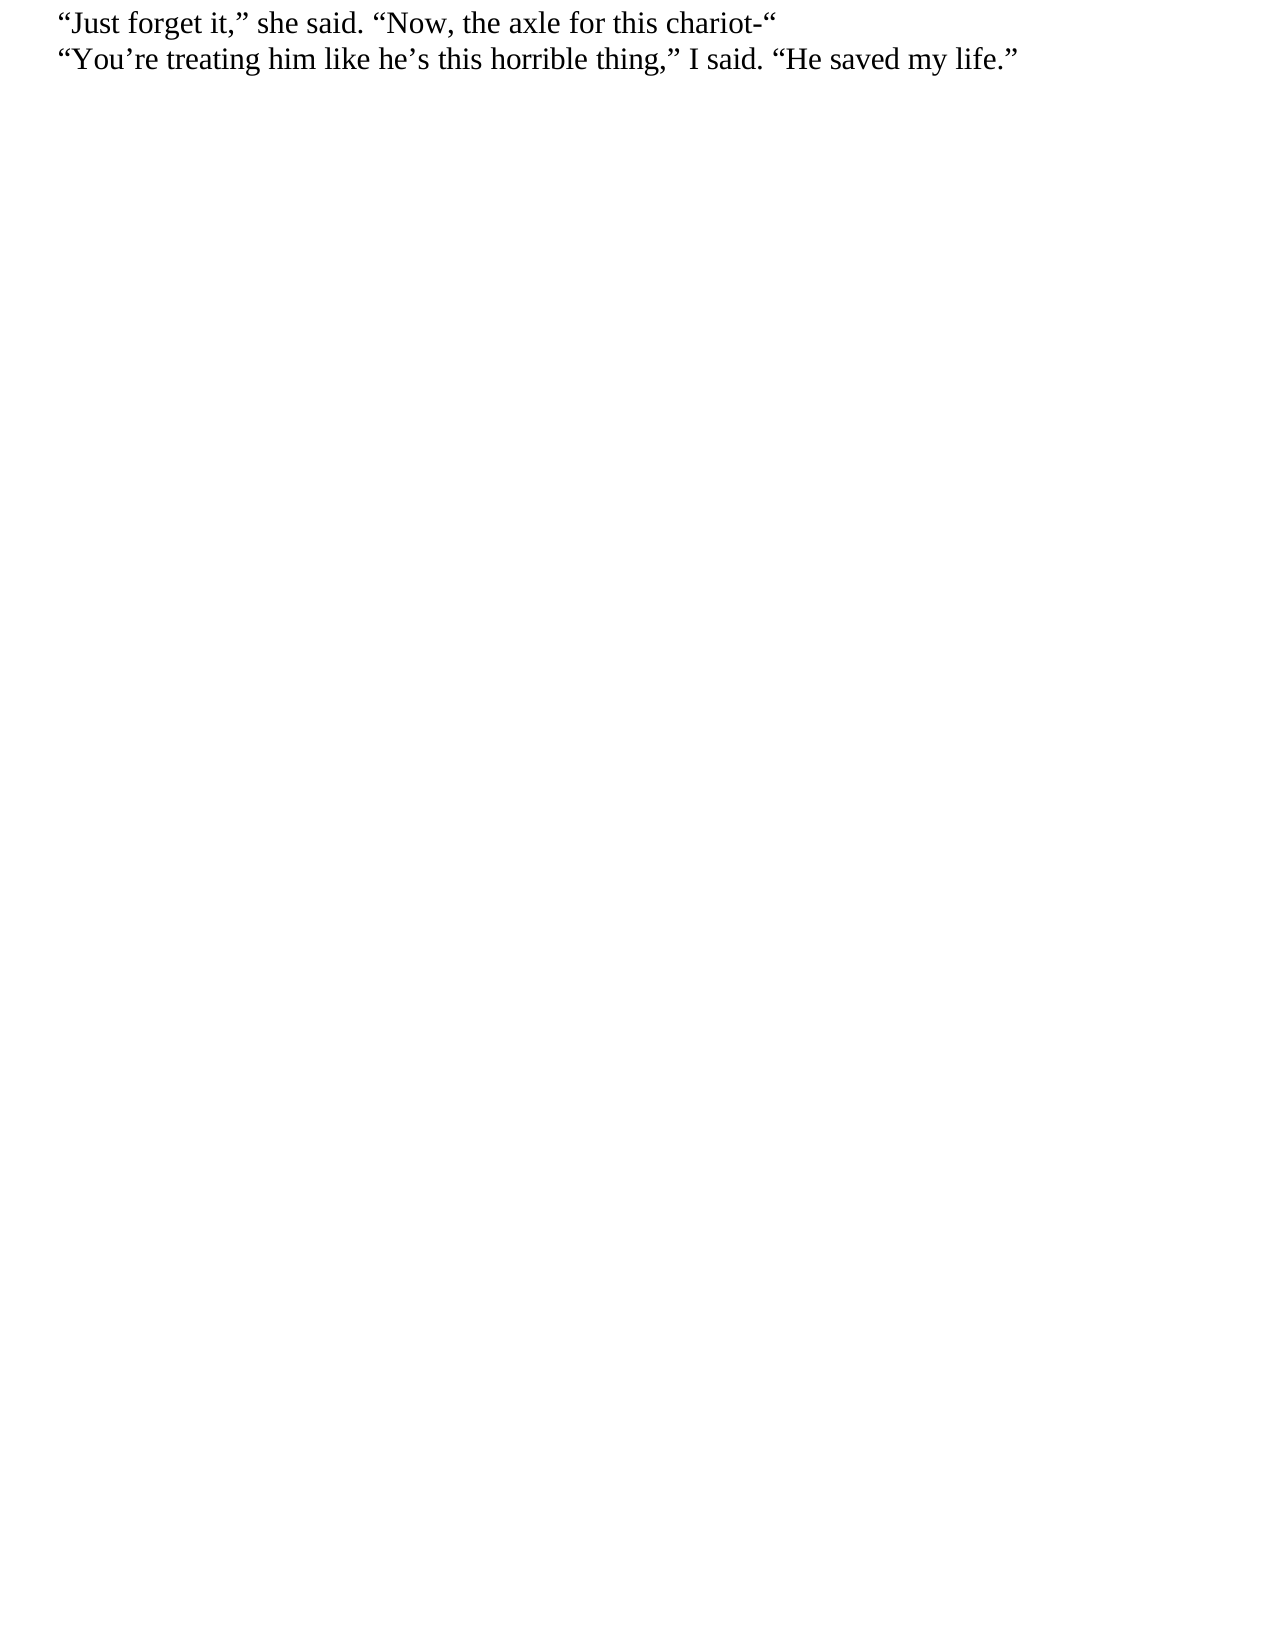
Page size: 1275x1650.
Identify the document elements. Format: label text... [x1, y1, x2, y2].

text “Just forget it,” she said. “Now, the axle for this chariot-“ [57, 4, 1275, 40]
text “You’re treating him like he’s this horrible thing,” I said. “He saved my life.” [57, 40, 1275, 76]
